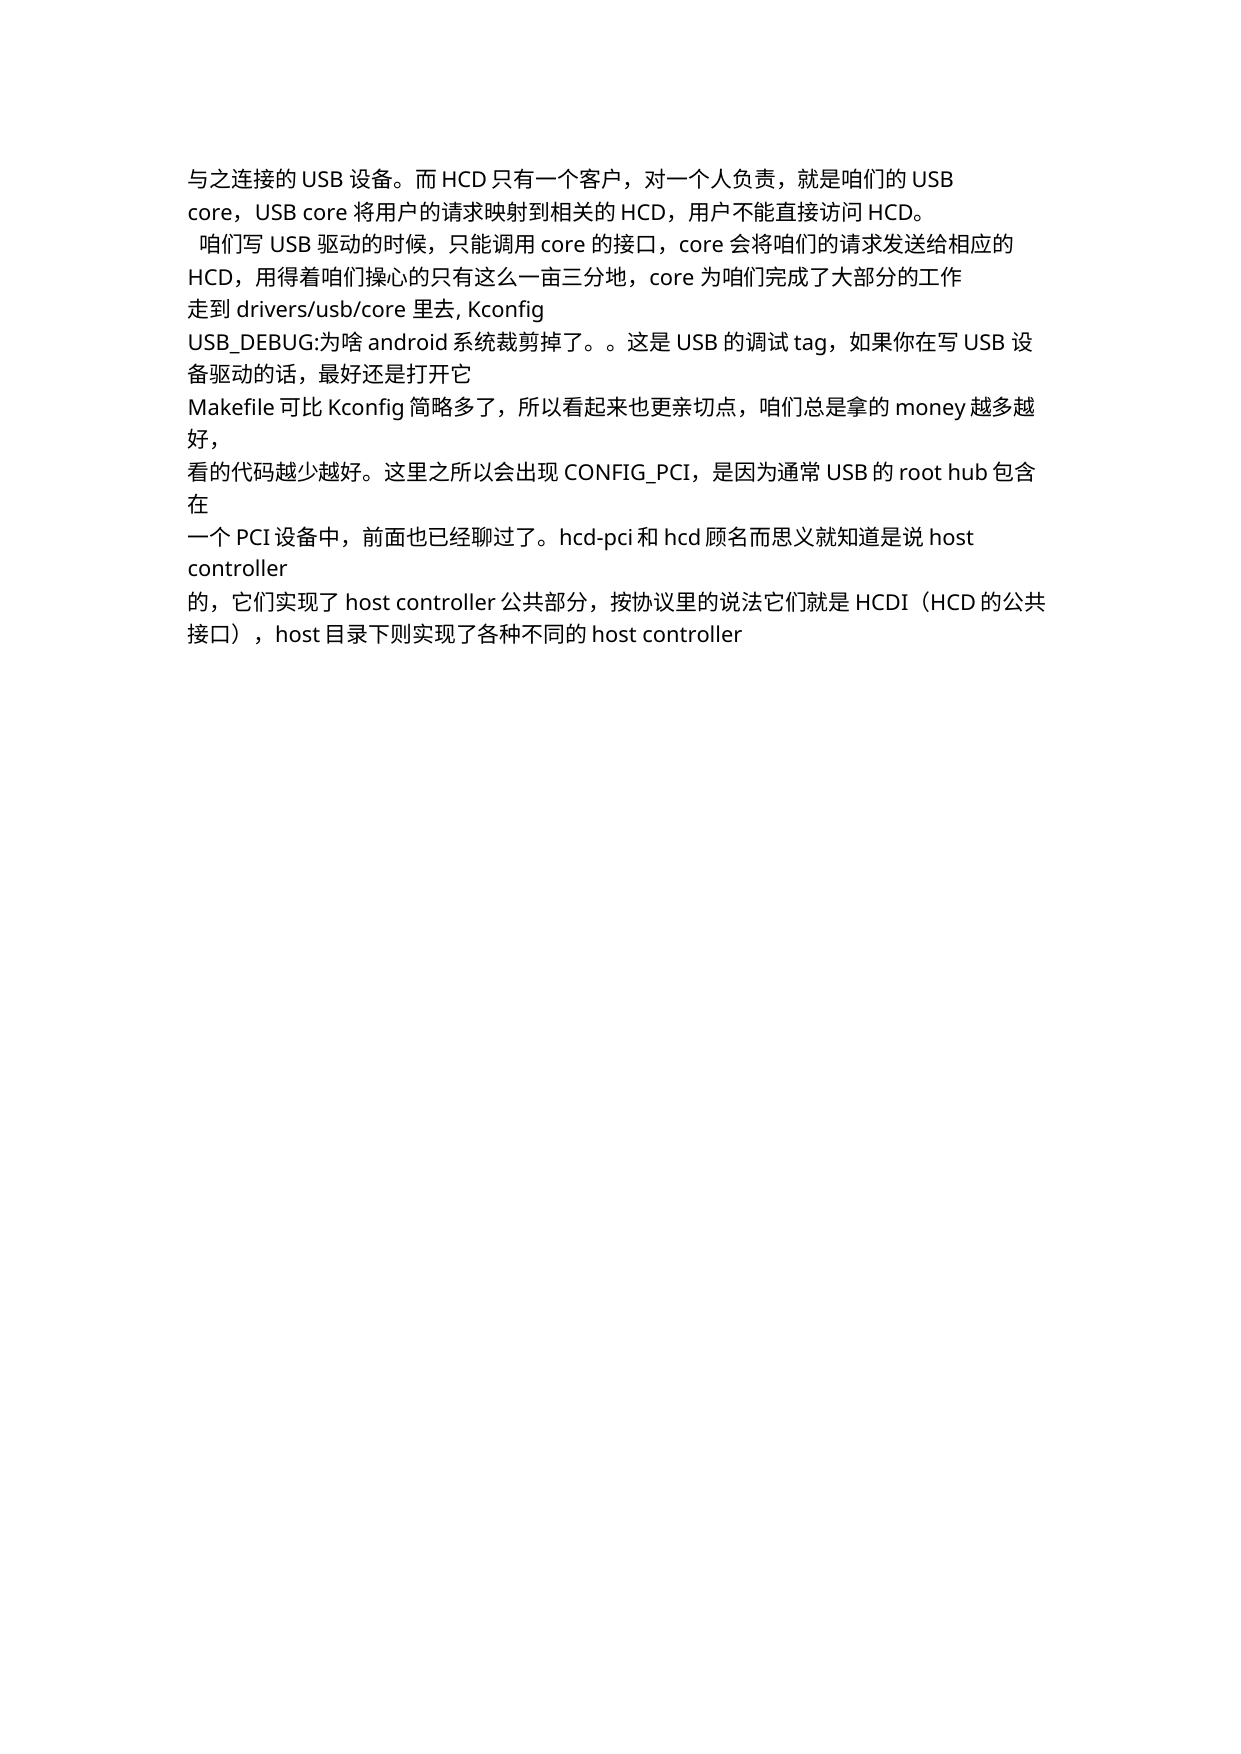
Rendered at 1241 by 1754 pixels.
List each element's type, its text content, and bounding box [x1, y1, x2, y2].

text 的，它们实现了host controller公共部分，按协议里的说法它们就是HCDI（HCD的公共 [187, 584, 1053, 617]
text USB_DEBUG:为啥android系统裁剪掉了。。这是USB 的调试tag，如果你在写USB 设备驱动的话，最好还是打开它 [187, 324, 1053, 389]
text 咱们写 USB 驱动的时候，只能调用core 的接口，core 会将咱们的请求发送给相应的HCD，用得着咱们操心的只有这么一亩三分地，core 为咱们完成了大部分的工作 [187, 227, 1053, 292]
text Makefile可比Kconfig简略多了，所以看起来也更亲切点，咱们总是拿的money越多越好， [187, 389, 1053, 454]
text 看的代码越少越好。这里之所以会出现CONFIG_PCI，是因为通常USB的root hub包含在 [187, 454, 1053, 519]
text 一个PCI设备中，前面也已经聊过了。hcd-pci和hcd顾名而思义就知道是说host controller [187, 519, 1053, 584]
text 接口），host目录下则实现了各种不同的host controller [187, 617, 1053, 649]
text 走到 drivers/usb/core 里去, Kconfig [187, 292, 1053, 324]
